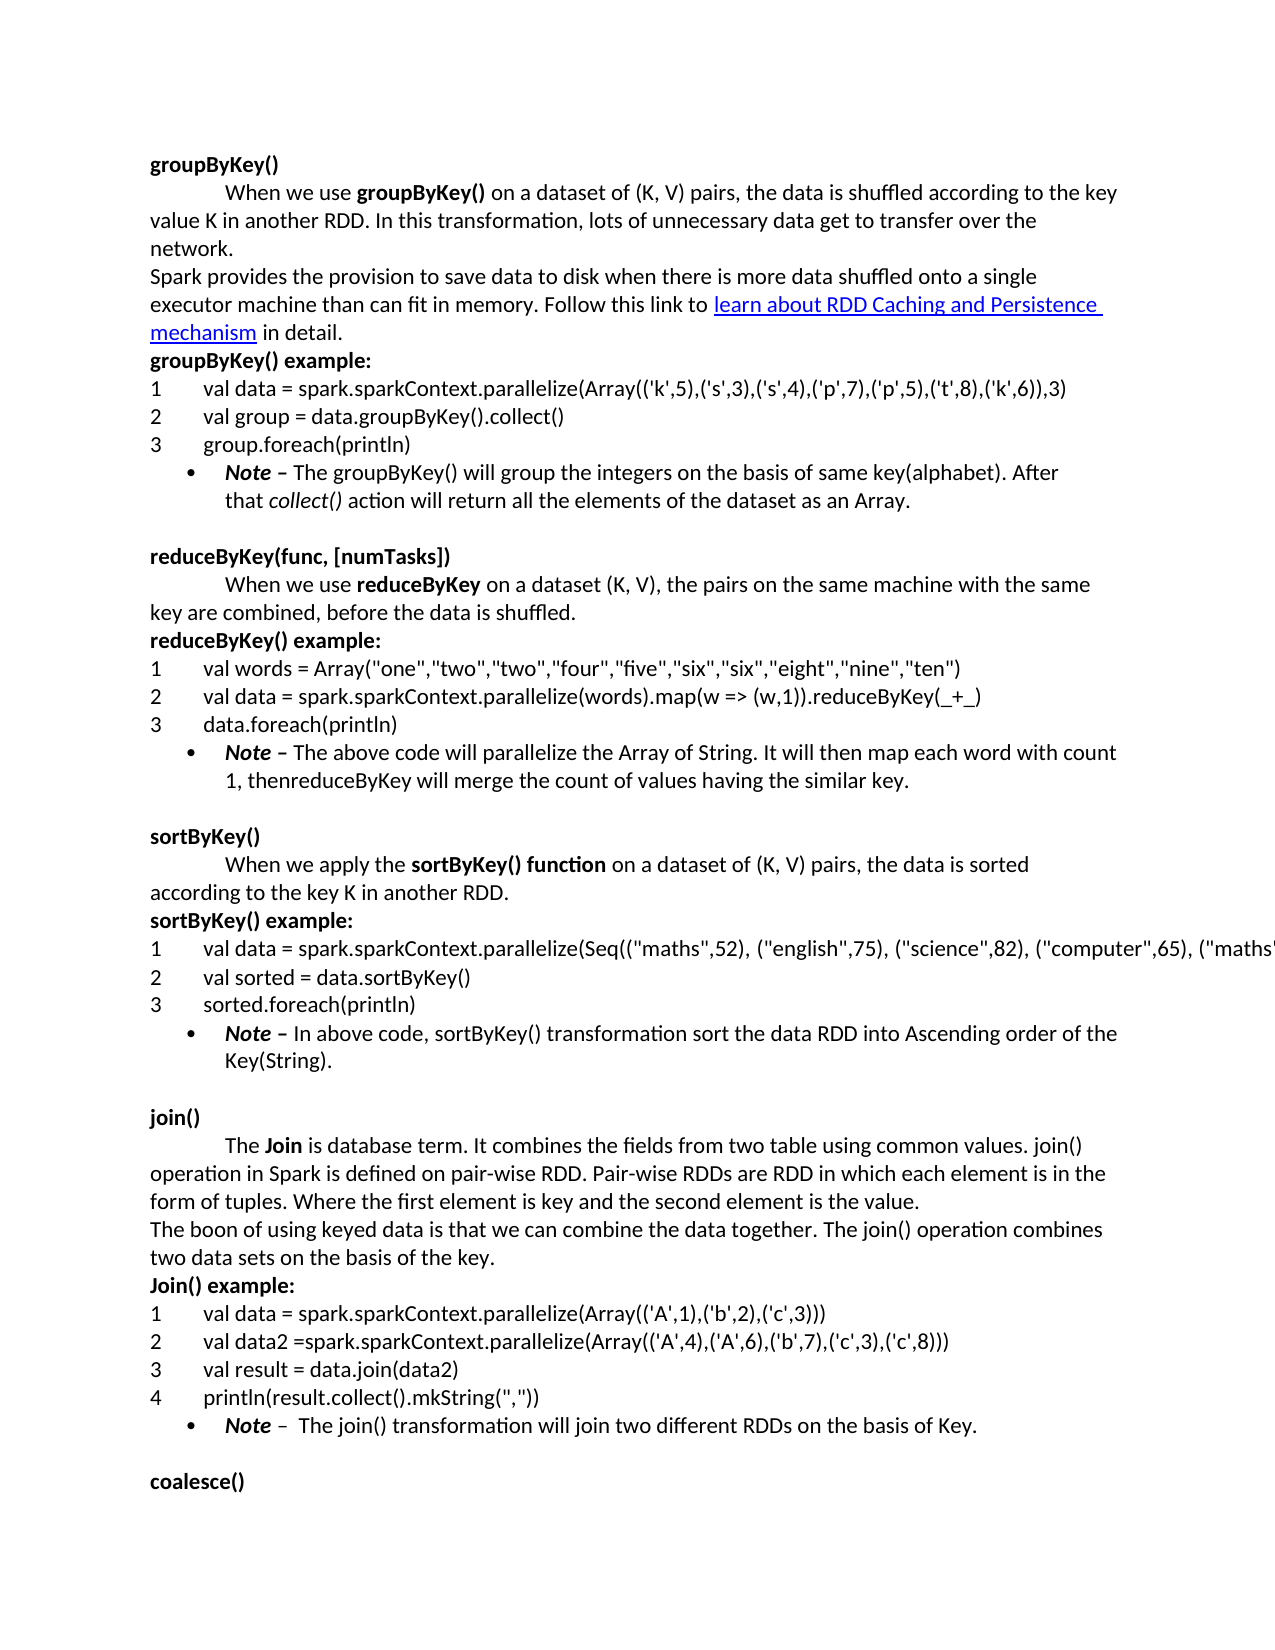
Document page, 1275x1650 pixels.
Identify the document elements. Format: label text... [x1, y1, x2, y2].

text Spark provides the provision to save data to disk when there is more data shuffled onto a single executor machine than can fit in memory. Follow this link to learn about RDD Caching and Persistence mechanism in detail. [150, 262, 1125, 346]
text The boon of using keyed data is that we can combine the data together. The join() operation combines two data sets on the basis of the key. [150, 1215, 1125, 1271]
text reduceByKey() example: [150, 626, 1125, 654]
text When we use groupByKey() on a dataset of (K, V) pairs, the data is shuffled according to the key value K in another RDD. In this transformation, lots of unnecessary data get to transfer over the network. [150, 178, 1125, 262]
list Note – The groupByKey() will group the integers on the basis of same key(alphabet). After that collect() action will return all the elements of the dataset as an Array. [187, 458, 1125, 514]
table_header 1 2 3 [150, 654, 203, 738]
table_header 1 2 3 4 [150, 1299, 203, 1411]
text The Join is database term. It combines the fields from two table using common values. join() operation in Spark is defined on pair-wise RDD. Pair-wise RDDs are RDD in which each element is in the form of tuples. Where the first element is key and the second element is the value. [150, 1131, 1125, 1215]
list Note – The join() transformation will join two different RDDs on the basis of Key. [187, 1411, 1125, 1439]
list Note – The above code will parallelize the Array of String. It will then map each word with count 1, thenreduceByKey will merge the count of values having the similar key. [187, 738, 1125, 794]
table_header val data = spark.sparkContext.parallelize(Seq(("maths",52), ("english",75), ("science",82), ("computer",65), ("maths",85))) val sorted = data.sortByKey() sorted.foreach(println) [203, 935, 1275, 1019]
text sortByKey() example: [150, 907, 1125, 934]
table_header val words = Array("one","two","two","four","five","six","six","eight","nine","ten") val data = spark.sparkContext.parallelize(words).map(w => (w,1)).reduceByKey(_+_) data.foreach(println) [203, 654, 1170, 738]
text When we use reduceByKey on a dataset (K, V), the pairs on the same machine with the same key are combined, before the data is shuffled. [150, 570, 1125, 626]
table_header val data = spark.sparkContext.parallelize(Array(('k',5),('s',3),('s',4),('p',7),('p',5),('t',8),('k',6)),3) val group = data.groupByKey().collect() group.foreach(println) [203, 374, 1170, 458]
text join() [150, 1103, 1125, 1131]
text reduceByKey(func, [numTasks]) [150, 542, 1125, 570]
text sortByKey() [150, 822, 1125, 851]
text groupByKey() [150, 150, 1125, 178]
text When we apply the sortByKey() function on a dataset of (K, V) pairs, the data is sorted according to the key K in another RDD. [150, 851, 1125, 907]
table_header 1 2 3 [150, 374, 203, 458]
text Join() example: [150, 1271, 1125, 1299]
text coalesce() [150, 1467, 1125, 1495]
table_header val data = spark.sparkContext.parallelize(Array(('A',1),('b',2),('c',3))) val data2 =spark.sparkContext.parallelize(Array(('A',4),('A',6),('b',7),('c',3),('c',8))) val result = data.join(data2) println(result.collect().mkString(",")) [203, 1299, 1170, 1411]
list Note – In above code, sortByKey() transformation sort the data RDD into Ascending order of the Key(String). [187, 1019, 1125, 1075]
table_header 1 2 3 [150, 935, 203, 1019]
text groupByKey() example: [150, 346, 1125, 374]
